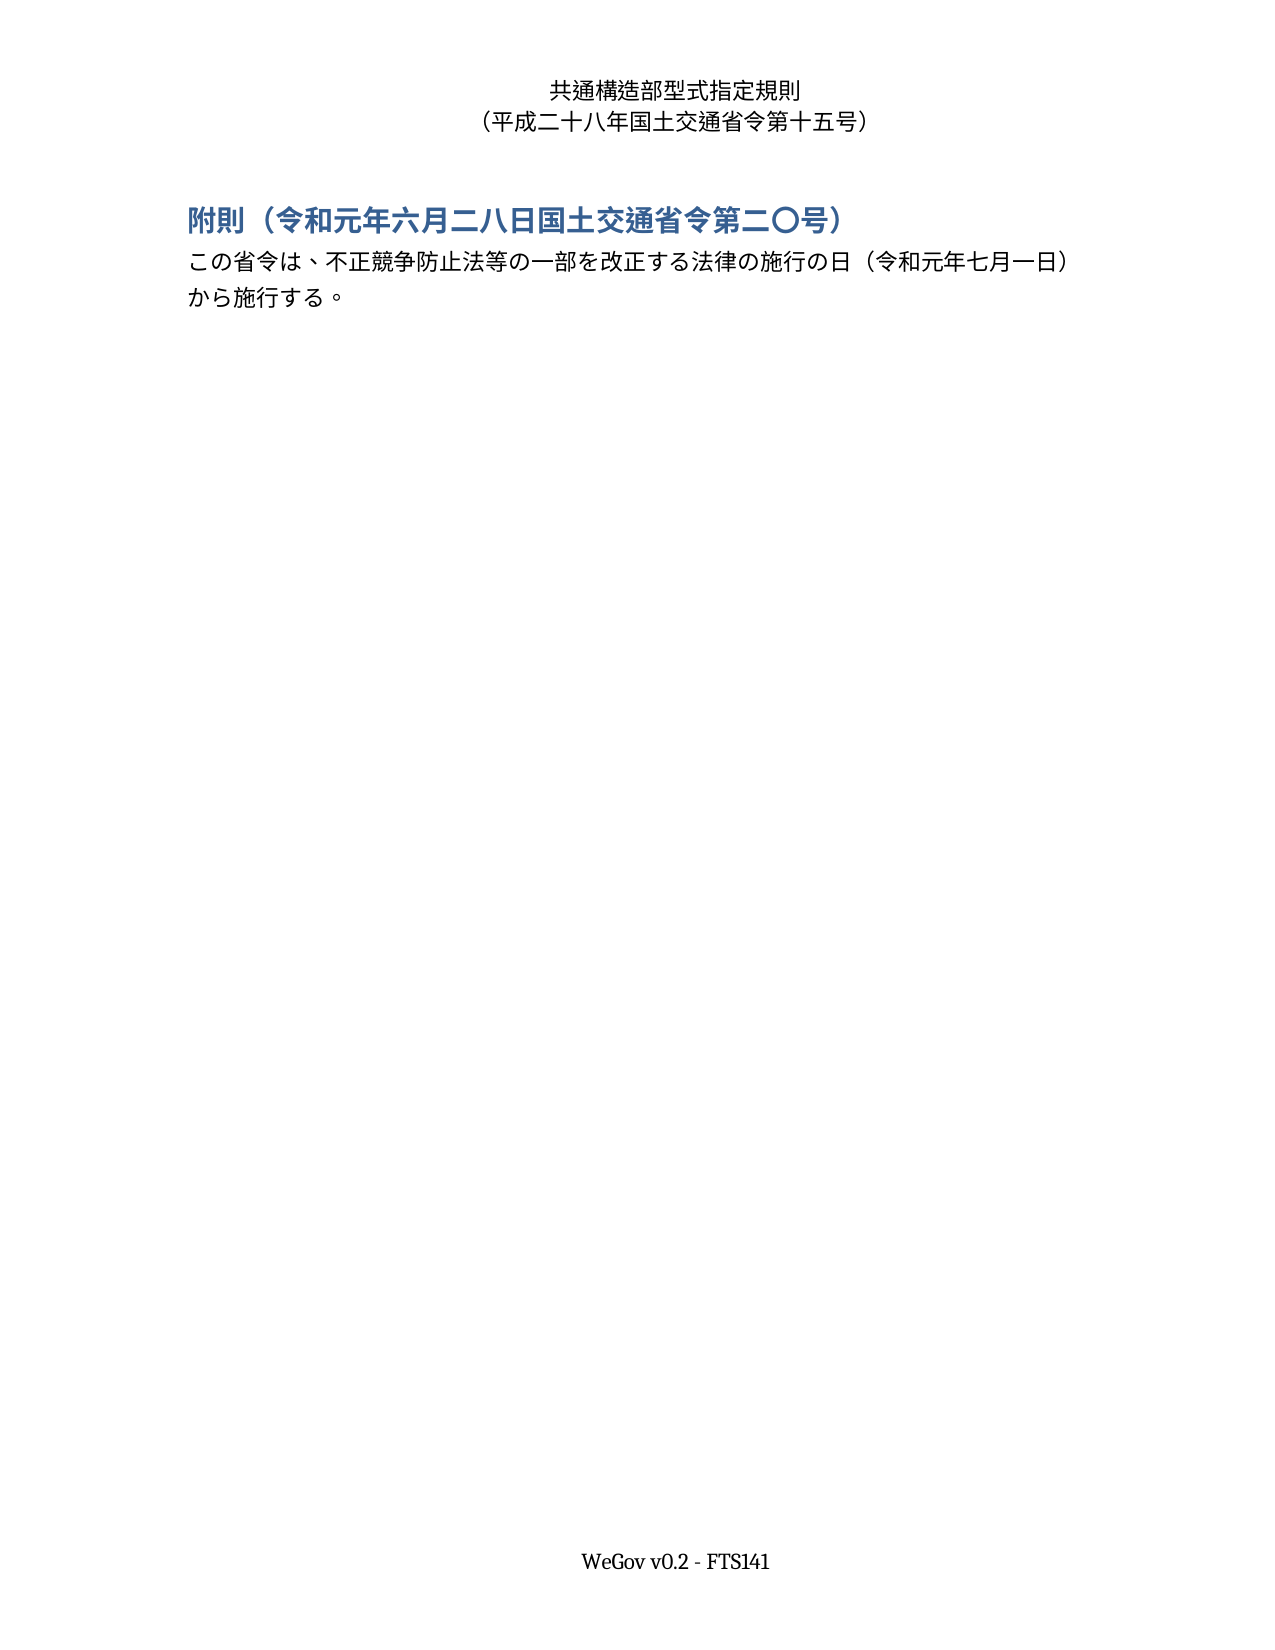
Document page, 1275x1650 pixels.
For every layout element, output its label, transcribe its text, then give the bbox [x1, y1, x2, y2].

text この省令は、不正競争防止法等の一部を改正する法律の施行の日（令和元年七月一日）から施行する。 [187, 246, 1087, 313]
subtitle 附則（令和元年六月二八日国土交通省令第二〇号） [187, 200, 1087, 240]
